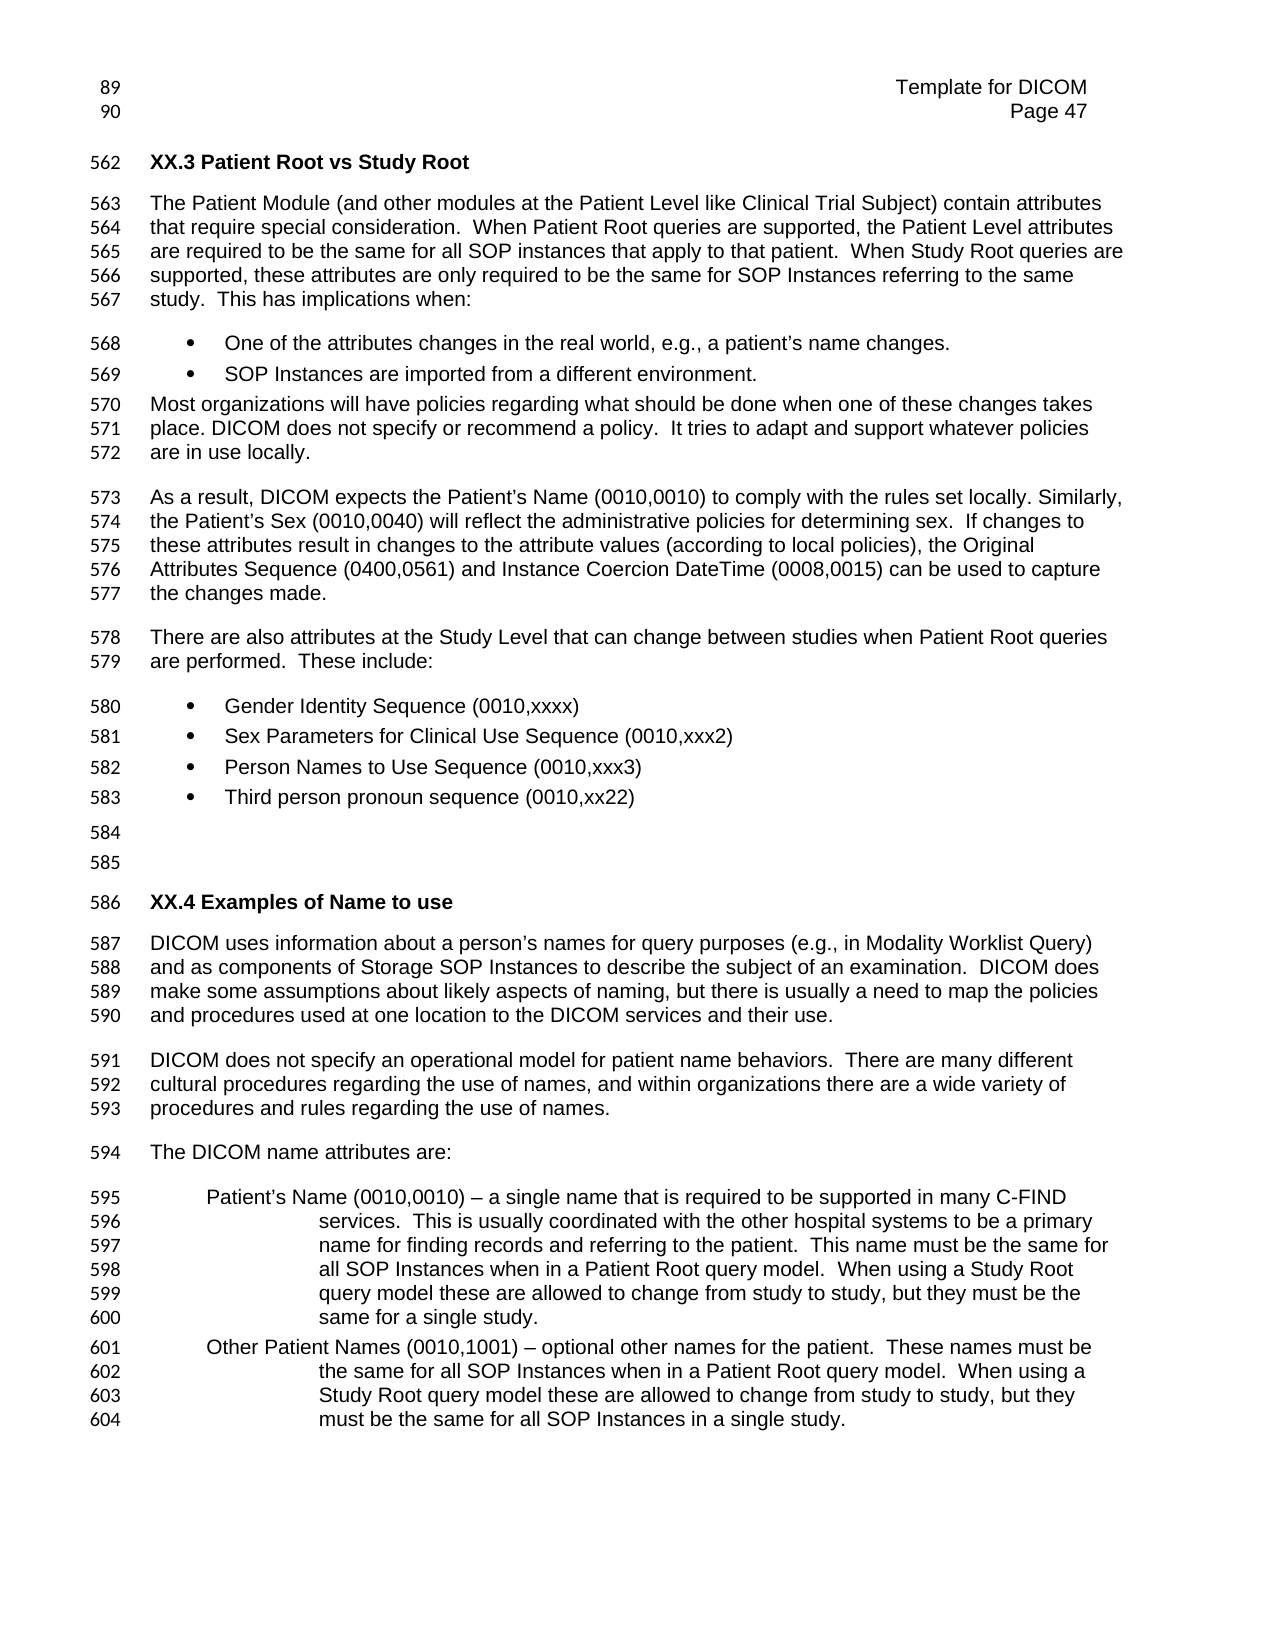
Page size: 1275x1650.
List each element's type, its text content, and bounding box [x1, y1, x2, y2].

list Patient’s Name (0010,0010) – a single name that is required to be supported in many C-FIND services. This is usually coordinated with the other hospital systems to be a primary name for finding records and referring to the patient. This name must be the same for all SOP Instances when in a Patient Root query model. When using a Study Root query model these are allowed to change from study to study, but they must be the same for a single study. [206, 1185, 1125, 1329]
text There are also attributes at the Study Level that can change between studies when Patient Root queries are performed. These include: [150, 625, 1125, 673]
list One of the attributes changes in the real world, e.g., a patient’s name changes. [187, 331, 1125, 355]
list SOP Instances are imported from a different environment. [187, 362, 1125, 386]
text The DICOM name attributes are: [150, 1140, 1125, 1164]
text DICOM uses information about a person’s names for query purposes (e.g., in Modality Worklist Query) and as components of Storage SOP Instances to describe the subject of an examination. DICOM does make some assumptions about likely aspects of naming, but there is usually a need to map the policies and procedures used at one location to the DICOM services and their use. [150, 931, 1125, 1027]
subtitle XX.3 Patient Root vs Study Root [150, 150, 1125, 174]
list Person Names to Use Sequence (0010,xxx3) [187, 754, 1125, 779]
text As a result, DICOM expects the Patient’s Name (0010,0010) to comply with the rules set locally. Similarly, the Patient’s Sex (0010,0040) will reflect the administrative policies for determining sex. If changes to these attributes result in changes to the attribute values (according to local policies), the Original Attributes Sequence (0400,0561) and Instance Coercion DateTime (0008,0015) can be used to capture the changes made. [150, 484, 1125, 604]
list Other Patient Names (0010,1001) – optional other names for the patient. These names must be the same for all SOP Instances when in a Patient Root query model. When using a Study Root query model these are allowed to change from study to study, but they must be the same for all SOP Instances in a single study. [206, 1335, 1125, 1431]
text Most organizations will have policies regarding what should be done when one of these changes takes place. DICOM does not specify or recommend a policy. It tries to adapt and support whatever policies are in use locally. [150, 392, 1125, 464]
list Gender Identity Sequence (0010,xxxx) [187, 694, 1125, 718]
text The Patient Module (and other modules at the Patient Level like Clinical Trial Subject) contain attributes that require special consideration. When Patient Root queries are supported, the Patient Level attributes are required to be the same for all SOP instances that apply to that patient. When Study Root queries are supported, these attributes are only required to be the same for SOP Instances referring to the same study. This has implications when: [150, 191, 1125, 310]
text DICOM does not specify an operational model for patient name behaviors. There are many different cultural procedures regarding the use of names, and within organizations there are a wide variety of procedures and rules regarding the use of names. [150, 1047, 1125, 1119]
list Sex Parameters for Clinical Use Sequence (0010,xxx2) [187, 724, 1125, 748]
subtitle XX.4 Examples of Name to use [150, 890, 1125, 914]
list Third person pronoun sequence (0010,xx22) [187, 785, 1125, 809]
